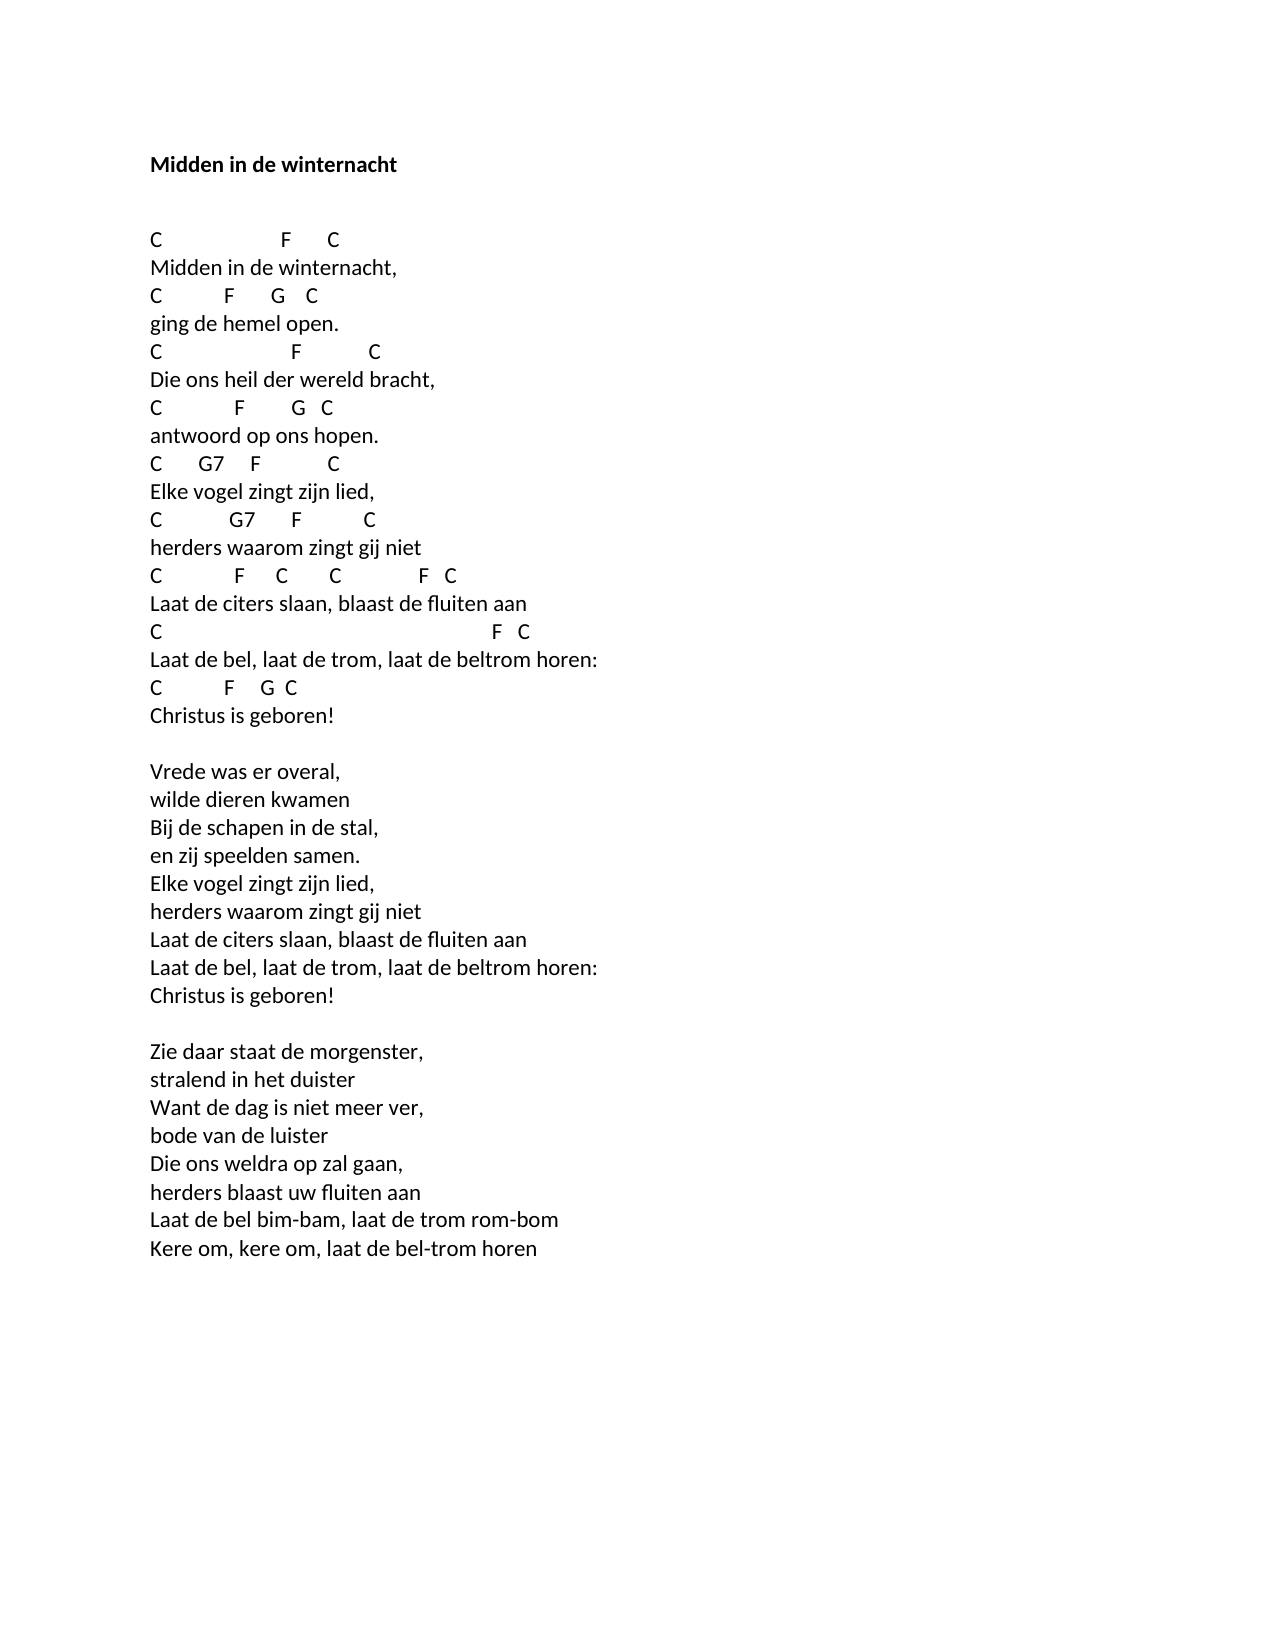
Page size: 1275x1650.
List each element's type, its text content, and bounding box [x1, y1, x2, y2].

text C F C [150, 337, 1125, 365]
text Laat de citers slaan, blaast de fluiten aan [150, 925, 1125, 953]
text en zij speelden samen. [150, 841, 1125, 869]
text herders waarom zingt gij niet [150, 533, 1125, 561]
text herders blaast uw fluiten aan [150, 1178, 1125, 1206]
text Elke vogel zingt zijn lied, [150, 477, 1125, 505]
text stralend in het duister [150, 1066, 1125, 1093]
text Elke vogel zingt zijn lied, [150, 869, 1125, 897]
text Christus is geboren! [150, 981, 1125, 1009]
text C F G C [150, 393, 1125, 421]
text ging de hemel open. [150, 309, 1125, 337]
text C F C [150, 617, 1125, 645]
text Kere om, kere om, laat de bel-trom horen [150, 1234, 1125, 1262]
text C F G C [150, 281, 1125, 309]
text Christus is geboren! [150, 701, 1125, 729]
text C F C [150, 225, 1125, 253]
text Want de dag is niet meer ver, [150, 1093, 1125, 1122]
text Bij de schapen in de stal, [150, 813, 1125, 841]
text Midden in de winternacht, [150, 253, 1125, 281]
text Laat de citers slaan, blaast de fluiten aan [150, 589, 1125, 617]
text C G7 F C [150, 505, 1125, 533]
text antwoord op ons hopen. [150, 421, 1125, 449]
text Laat de bel, laat de trom, laat de beltrom horen: [150, 645, 1125, 673]
text C G7 F C [150, 449, 1125, 477]
text C F G C [150, 673, 1125, 701]
text Die ons weldra op zal gaan, [150, 1149, 1125, 1178]
text Zie daar staat de morgenster, [150, 1037, 1125, 1066]
text wilde dieren kwamen [150, 785, 1125, 813]
text C F C C F C [150, 561, 1125, 589]
text Midden in de winternacht [150, 150, 1125, 178]
text bode van de luister [150, 1122, 1125, 1149]
text Die ons heil der wereld bracht, [150, 365, 1125, 393]
text herders waarom zingt gij niet [150, 897, 1125, 925]
text Vrede was er overal, [150, 757, 1125, 785]
text Laat de bel, laat de trom, laat de beltrom horen: [150, 953, 1125, 981]
text Laat de bel bim-bam, laat de trom rom-bom [150, 1206, 1125, 1234]
